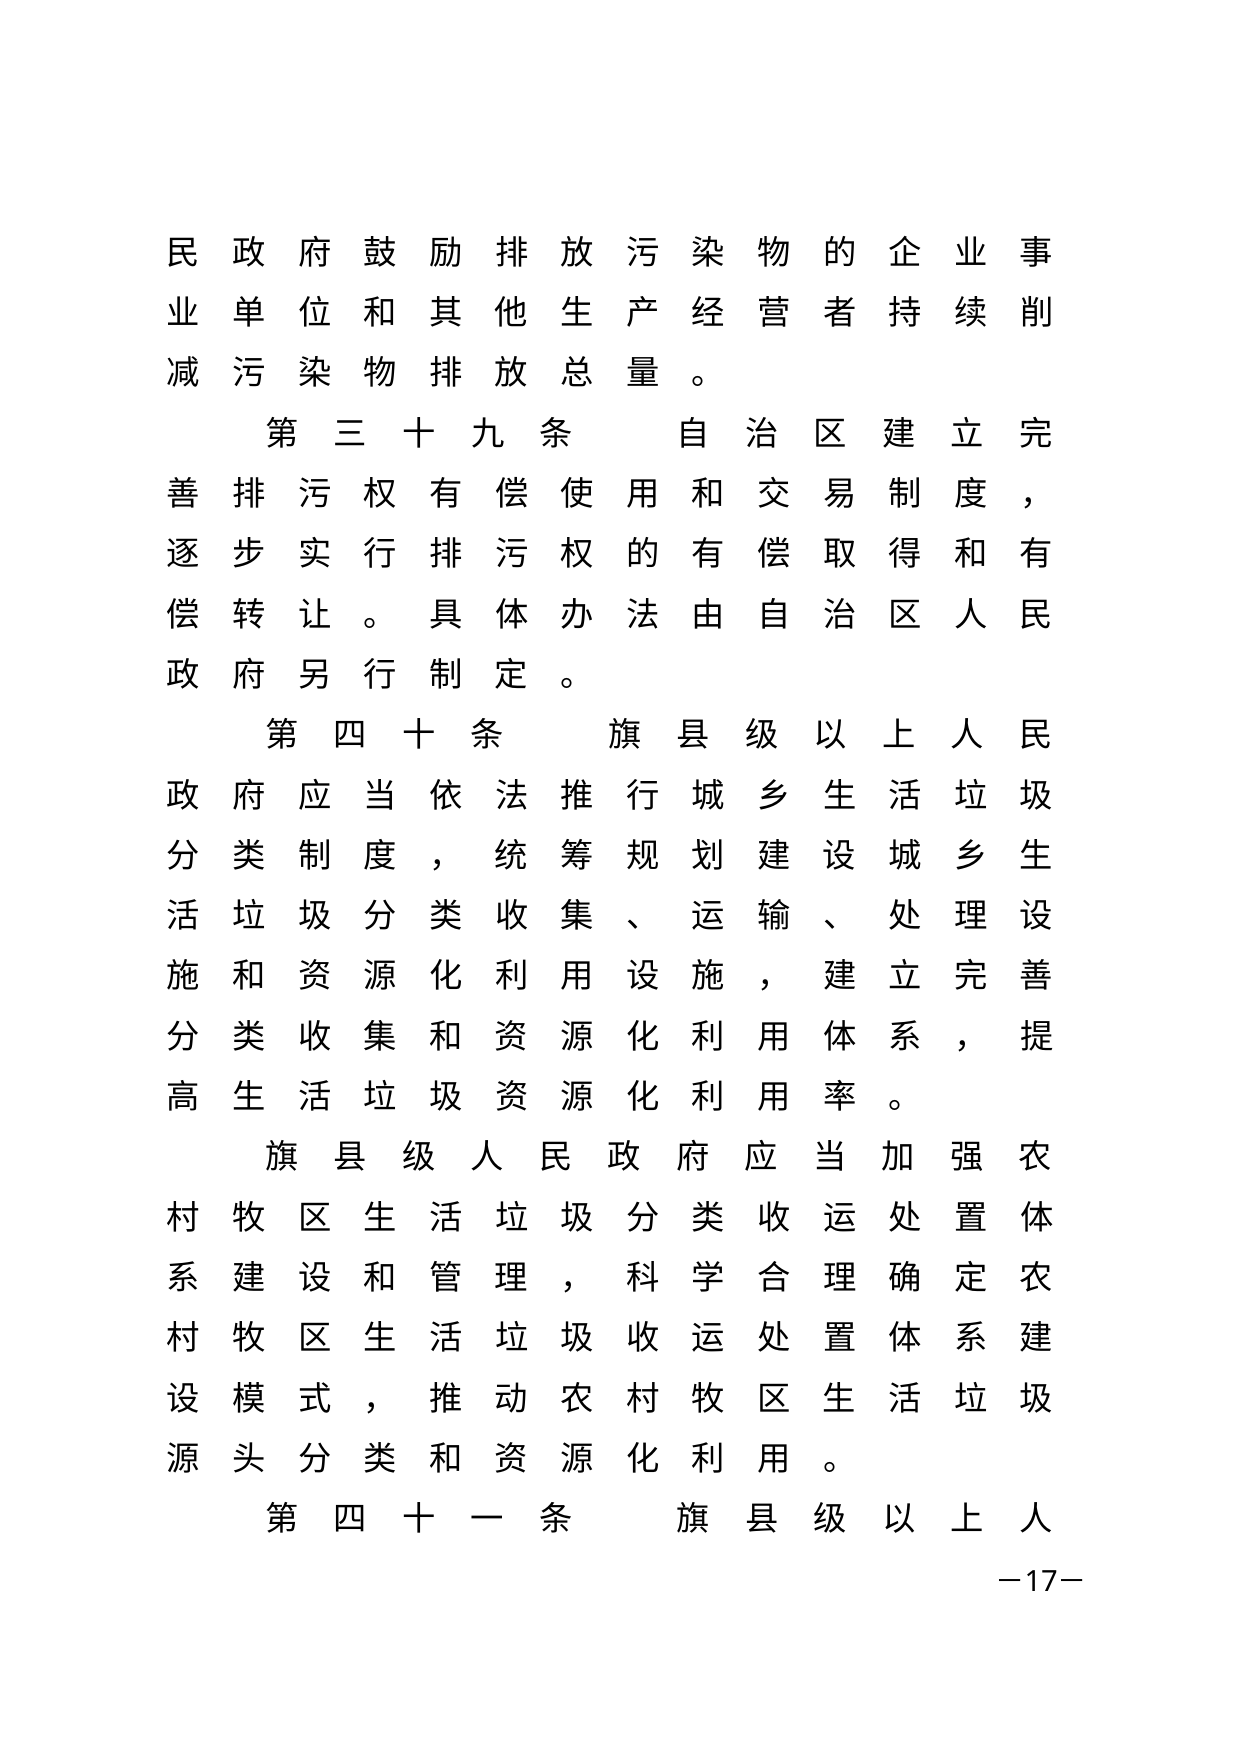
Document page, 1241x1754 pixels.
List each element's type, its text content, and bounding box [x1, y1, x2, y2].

text 第三十八条 旗县级以上人民政府鼓励排放污染物的企业事业单位和其他生产经营者持续削减污染物排放总量。 [167, 219, 1085, 400]
text 第四十条 旗县级以上人民政府应当依法推行城乡生活垃圾分类制度，统筹规划建设城乡生活垃圾分类收集、运输、处理设施和资源化利用设施，建立完善分类收集和资源化利用体系，提高生活垃圾资源化利用率。 [167, 702, 1085, 1124]
text 第四十一条 旗县级以上人民政府应当推广生态循环农牧业发展模式，引导区域集中养殖，科学控制化肥和农药使用量，推进农牧业废弃物资源化利用和无害化处理，防止农业面源污染。 [167, 1486, 1085, 1546]
text 旗县级人民政府应当加强农村牧区生活垃圾分类收运处置体系建设和管理，科学合理确定农村牧区生活垃圾收运处置体系建设模式，推动农村牧区生活垃圾源头分类和资源化利用。 [167, 1124, 1085, 1486]
text 第三十九条 自治区建立完善排污权有偿使用和交易制度，逐步实行排污权的有偿取得和有偿转让。具体办法由自治区人民政府另行制定。 [167, 400, 1085, 702]
